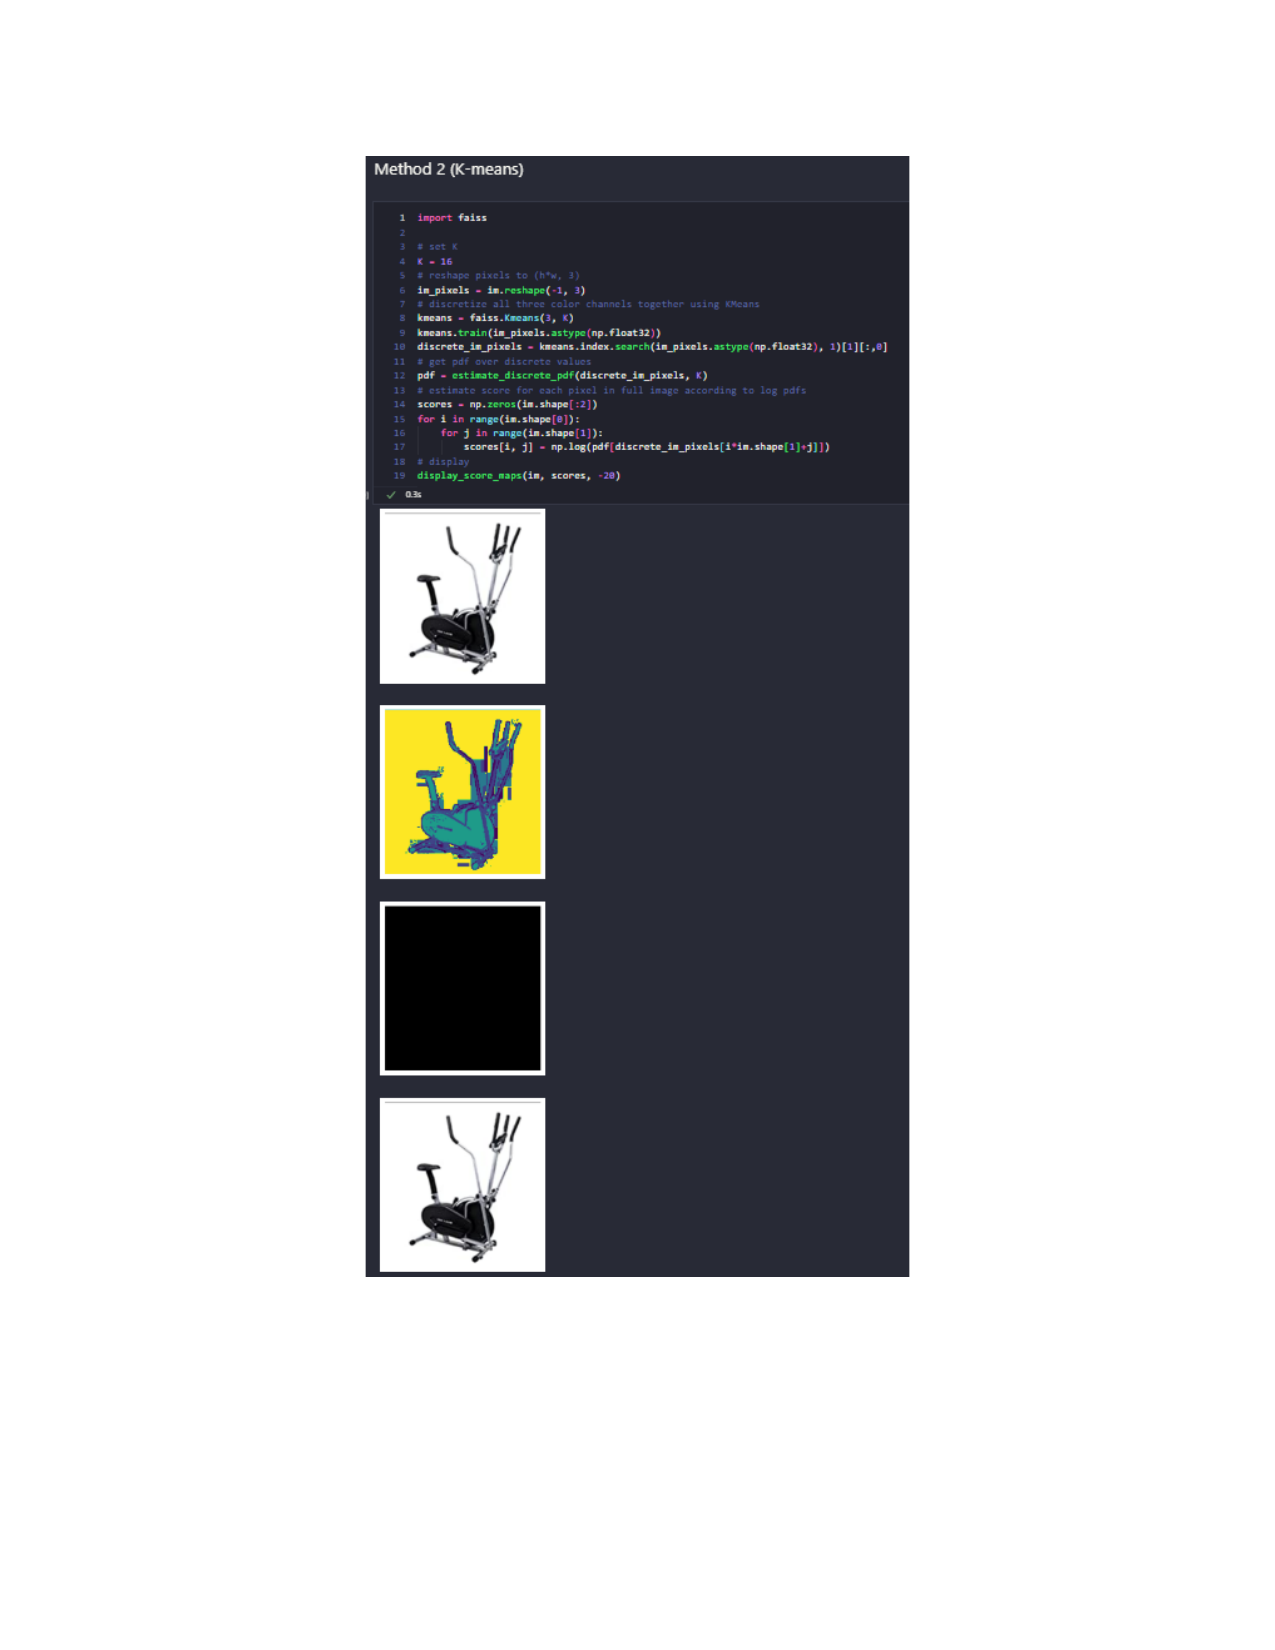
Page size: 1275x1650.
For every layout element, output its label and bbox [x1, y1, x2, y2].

picture [365, 156, 910, 1277]
